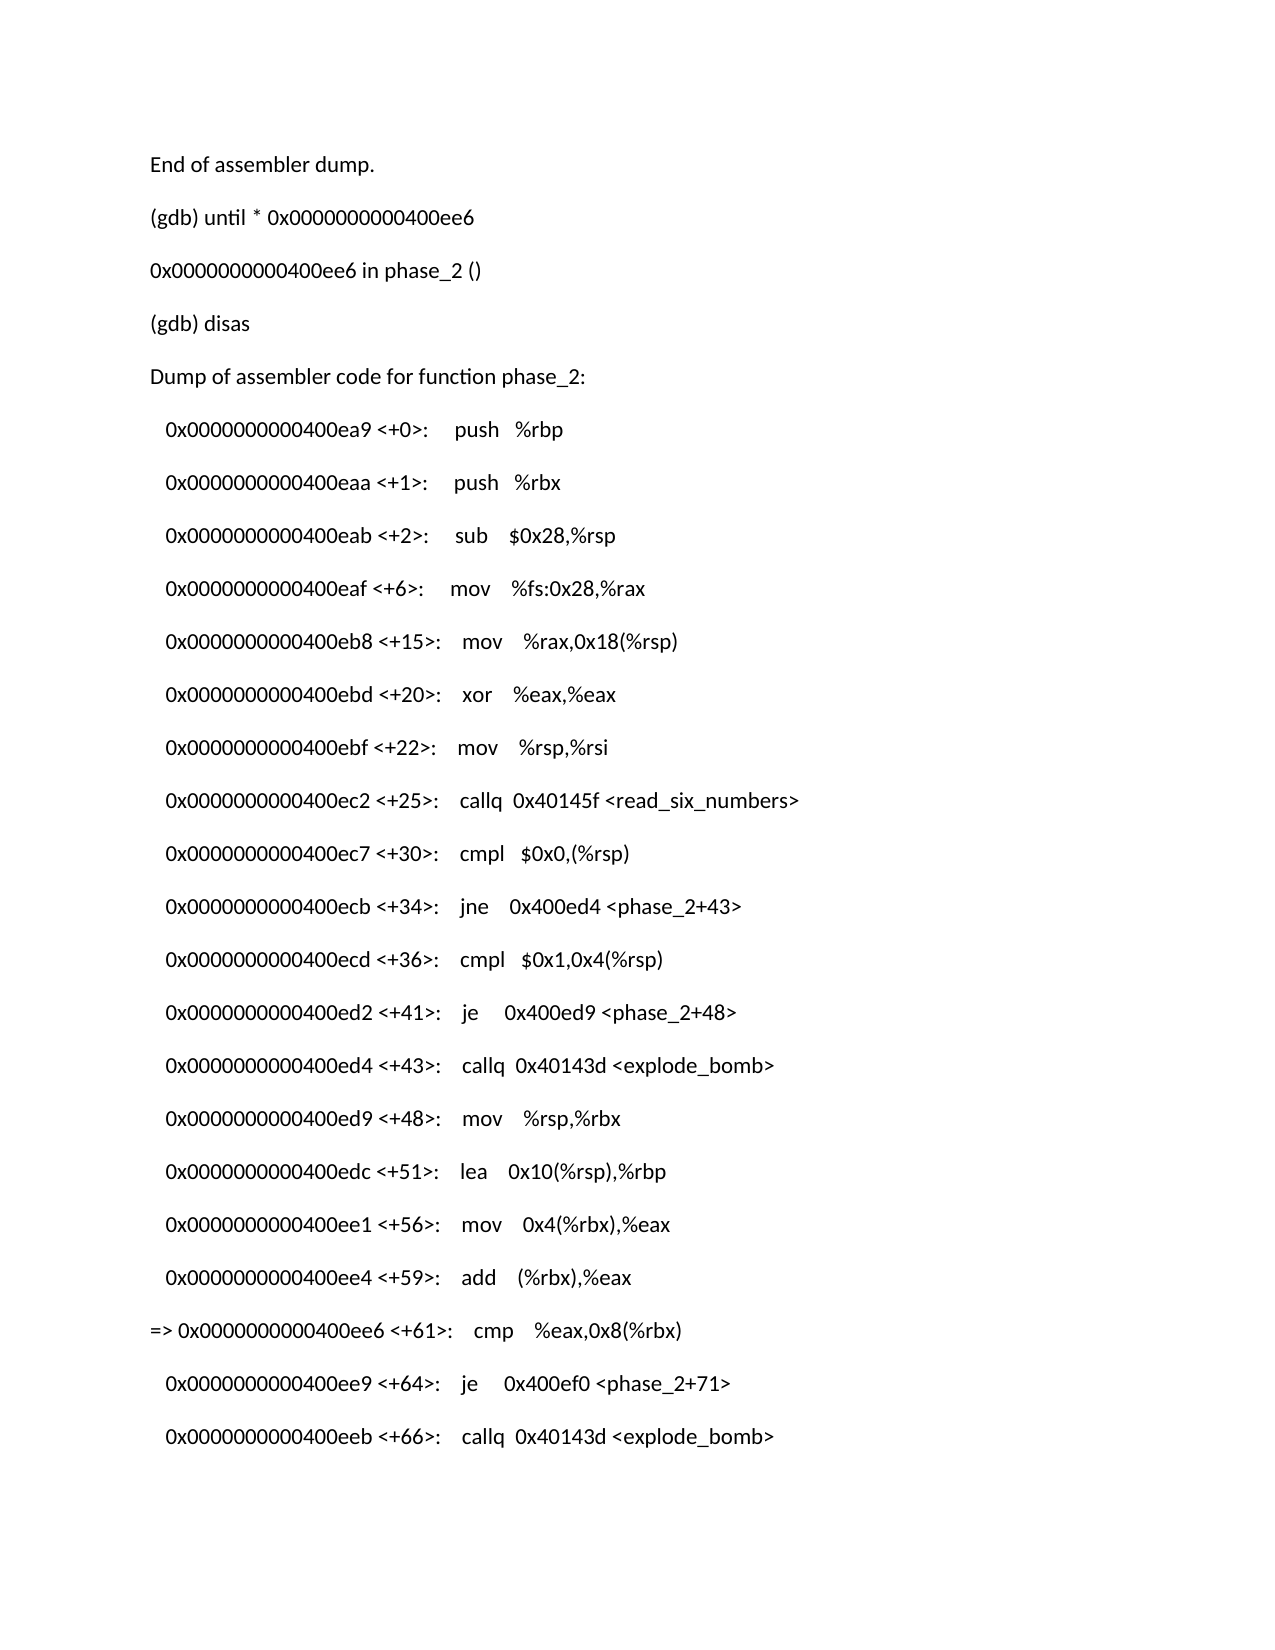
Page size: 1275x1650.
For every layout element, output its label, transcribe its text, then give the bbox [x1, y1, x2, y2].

text 0x0000000000400ee6 in phase_2 () [150, 256, 1125, 284]
text 0x0000000000400edc <+51>: lea 0x10(%rsp),%rbp [150, 1157, 1125, 1185]
text 0x0000000000400ed2 <+41>: je 0x400ed9 <phase_2+48> [150, 998, 1125, 1026]
text 0x0000000000400ee4 <+59>: add (%rbx),%eax [150, 1263, 1125, 1291]
text 0x0000000000400ea9 <+0>: push %rbp [150, 415, 1125, 443]
text (gdb) disas [150, 309, 1125, 337]
text 0x0000000000400eab <+2>: sub $0x28,%rsp [150, 521, 1125, 549]
text 0x0000000000400ebf <+22>: mov %rsp,%rsi [150, 733, 1125, 761]
text 0x0000000000400ee9 <+64>: je 0x400ef0 <phase_2+71> [150, 1369, 1125, 1397]
text 0x0000000000400eaf <+6>: mov %fs:0x28,%rax [150, 574, 1125, 602]
text End of assembler dump. [150, 150, 1125, 178]
text => 0x0000000000400ee6 <+61>: cmp %eax,0x8(%rbx) [150, 1316, 1125, 1344]
text 0x0000000000400eeb <+66>: callq 0x40143d <explode_bomb> [150, 1422, 1125, 1451]
text 0x0000000000400ed9 <+48>: mov %rsp,%rbx [150, 1104, 1125, 1132]
text (gdb) until * 0x0000000000400ee6 [150, 203, 1125, 231]
text 0x0000000000400ec2 <+25>: callq 0x40145f <read_six_numbers> [150, 786, 1125, 814]
text 0x0000000000400ec7 <+30>: cmpl $0x0,(%rsp) [150, 839, 1125, 867]
text 0x0000000000400ee1 <+56>: mov 0x4(%rbx),%eax [150, 1210, 1125, 1238]
text 0x0000000000400ecd <+36>: cmpl $0x1,0x4(%rsp) [150, 945, 1125, 973]
text 0x0000000000400ecb <+34>: jne 0x400ed4 <phase_2+43> [150, 892, 1125, 920]
text 0x0000000000400eb8 <+15>: mov %rax,0x18(%rsp) [150, 627, 1125, 655]
text 0x0000000000400ebd <+20>: xor %eax,%eax [150, 680, 1125, 708]
text 0x0000000000400eaa <+1>: push %rbx [150, 468, 1125, 496]
text 0x0000000000400ed4 <+43>: callq 0x40143d <explode_bomb> [150, 1051, 1125, 1079]
text Dump of assembler code for function phase_2: [150, 362, 1125, 390]
